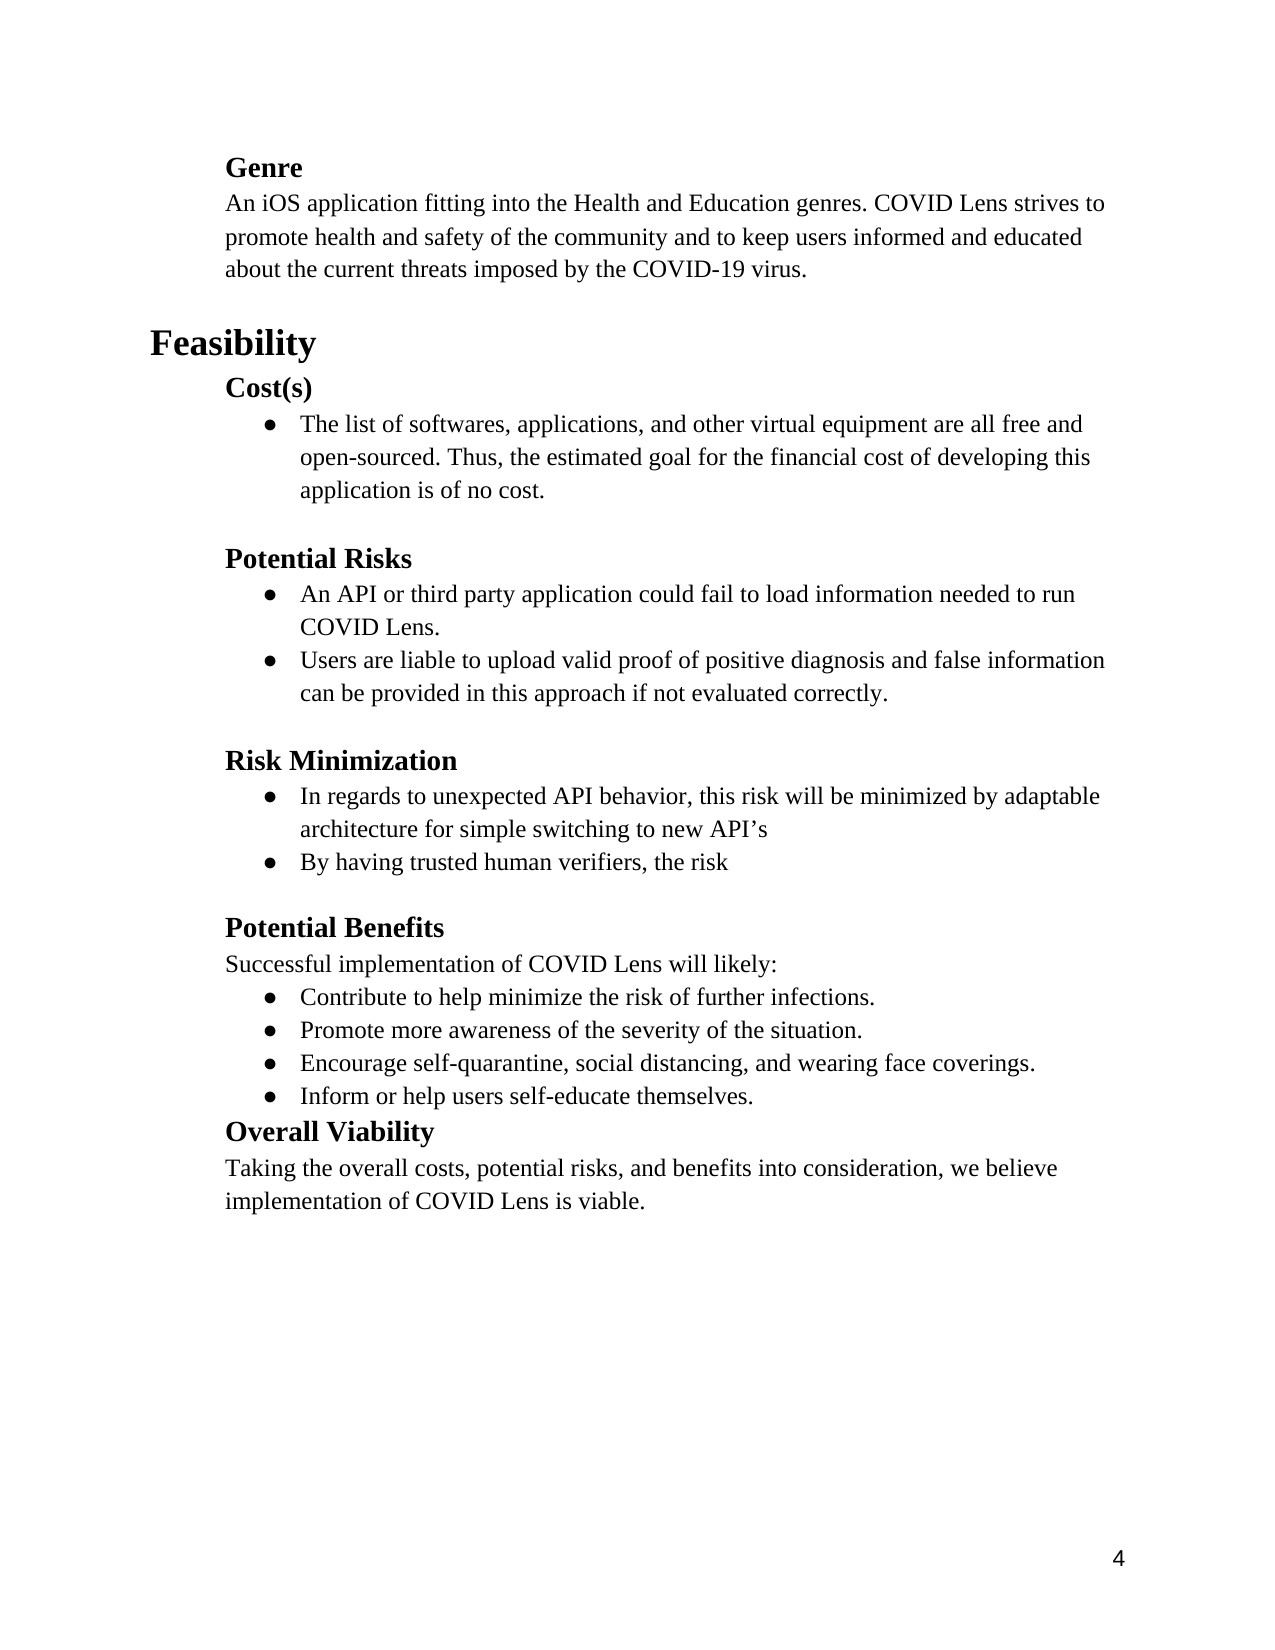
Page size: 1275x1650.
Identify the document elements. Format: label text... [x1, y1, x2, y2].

subtitle Potential Risks [150, 541, 1125, 574]
list Inform or help users self-educate themselves. [262, 1081, 1125, 1110]
list Encourage self-quarantine, social distancing, and wearing face coverings. [262, 1048, 1125, 1077]
list Contribute to help minimize the risk of further infections. [262, 982, 1125, 1011]
subtitle Genre [150, 150, 1125, 183]
subtitle Overall Viability [150, 1114, 1125, 1148]
list Promote more awareness of the severity of the situation. [262, 1015, 1125, 1044]
text Successful implementation of COVID Lens will likely: [150, 949, 1125, 978]
list An API or third party application could fail to load information needed to run COVID Lens. [262, 579, 1125, 641]
list By having trusted human verifiers, the risk [262, 847, 1125, 876]
list In regards to unexpected API behavior, this risk will be minimized by adaptable architecture for simple switching to new API’s [262, 781, 1125, 843]
list Users are liable to upload valid proof of positive diagnosis and false information can be provided in this approach if not evaluated correctly. [262, 645, 1125, 707]
subtitle Feasibility [150, 321, 1125, 364]
subtitle Potential Benefits [150, 911, 1125, 944]
text An iOS application fitting into the Health and Education genres. COVID Lens strives to promote health and safety of the community and to keep users informed and educated about the current threats imposed by the COVID-19 virus. [225, 188, 1125, 283]
text Taking the overall costs, potential risks, and benefits into consideration, we believe implementation of COVID Lens is viable. [225, 1153, 1125, 1214]
list The list of softwares, applications, and other virtual equipment are all free and open-sourced. Thus, the estimated goal for the financial cost of developing this application is of no cost. [262, 409, 1125, 503]
subtitle Risk Minimization [150, 743, 1125, 776]
subtitle Cost(s) [150, 370, 1125, 404]
